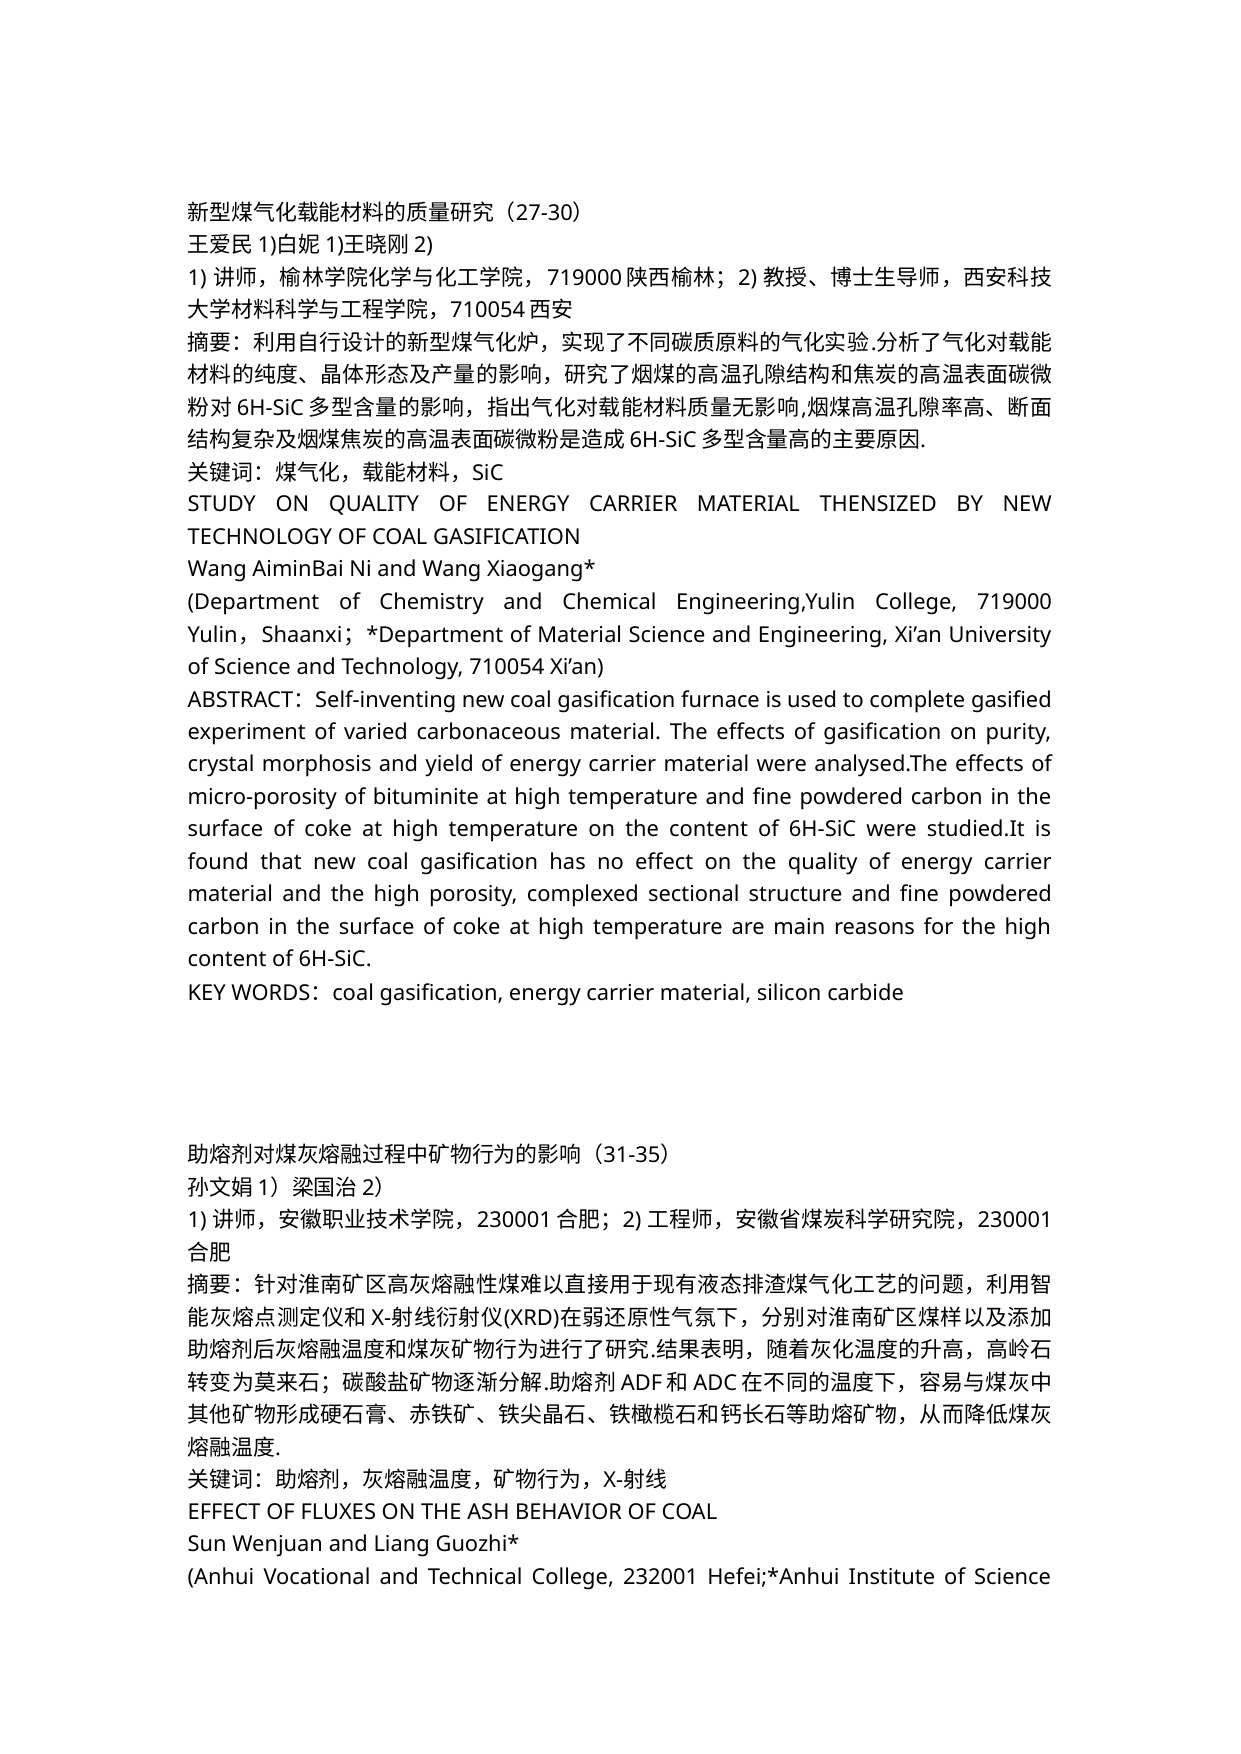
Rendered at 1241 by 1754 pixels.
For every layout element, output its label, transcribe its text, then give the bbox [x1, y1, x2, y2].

text 王爱民1)白妮1)王晓刚2) [187, 227, 1053, 259]
text STUDY ON QUALITY OF ENERGY CARRIER MATERIAL THENSIZED BY NEW TECHNOLOGY OF COAL GASIFICATION [187, 487, 1053, 552]
text 摘要：利用自行设计的新型煤气化炉，实现了不同碳质原料的气化实验.分析了气化对载能材料的纯度、晶体形态及产量的影响，研究了烟煤的高温孔隙结构和焦炭的高温表面碳微粉对6H-SiC多型含量的影响，指出气化对载能材料质量无影响,烟煤高温孔隙率高、断面结构复杂及烟煤焦炭的高温表面碳微粉是造成6H-SiC多型含量高的主要原因. [187, 324, 1053, 454]
text Wang AiminBai Ni and Wang Xiaogang* [187, 552, 1053, 584]
text (Department of Chemistry and Chemical Engineering,Yulin College, 719000 Yulin，Shaanxi；*Department of Material Science and Engineering, Xi’an University of Science and Technology, 710054 Xi’an) [187, 584, 1053, 682]
text 助熔剂对煤灰熔融过程中矿物行为的影响（31-35） [187, 1137, 1053, 1169]
text 孙文娟1）梁国治2） [187, 1169, 1053, 1202]
text 关键词：助熔剂，灰熔融温度，矿物行为，X-射线 [187, 1462, 1053, 1494]
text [187, 1559, 1053, 1592]
text 关键词：煤气化，载能材料，SiC [187, 454, 1053, 487]
text ABSTRACT：Self-inventing new coal gasification furnace is used to complete gasified experiment of varied carbonaceous material. The effects of gasification on purity, crystal morphosis and yield of energy carrier material were analysed.The effects of micro-porosity of bituminite at high temperature and fine powdered carbon in the surface of coke at high temperature on the content of 6H-SiC were studied.It is found that new coal gasification has no effect on the quality of energy carrier material and the high porosity, complexed sectional structure and fine powdered carbon in the surface of coke at high temperature are main reasons for the high content of 6H-SiC. [187, 682, 1053, 974]
text EFFECT OF FLUXES ON THE ASH BEHAVIOR OF COAL [187, 1494, 1053, 1527]
text 摘要：针对淮南矿区高灰熔融性煤难以直接用于现有液态排渣煤气化工艺的问题，利用智能灰熔点测定仪和X-射线衍射仪(XRD)在弱还原性气氛下，分别对淮南矿区煤样以及添加助熔剂后灰熔融温度和煤灰矿物行为进行了研究.结果表明，随着灰化温度的升高，高岭石转变为莫来石；碳酸盐矿物逐渐分解.助熔剂ADF和ADC在不同的温度下，容易与煤灰中其他矿物形成硬石膏、赤铁矿、铁尖晶石、铁橄榄石和钙长石等助熔矿物，从而降低煤灰熔融温度. [187, 1267, 1053, 1462]
text 1) 讲师，安徽职业技术学院，230001合肥；2) 工程师，安徽省煤炭科学研究院，230001合肥 [187, 1202, 1053, 1267]
text Sun Wenjuan and Liang Guozhi* [187, 1527, 1053, 1559]
text KEY WORDS：coal gasification, energy carrier material, silicon carbide [187, 974, 1053, 1007]
text 1) 讲师，榆林学院化学与化工学院，719000陕西榆林；2) 教授、博士生导师，西安科技大学材料科学与工程学院，710054西安 [187, 259, 1053, 324]
text 新型煤气化载能材料的质量研究（27-30） [187, 194, 1053, 227]
